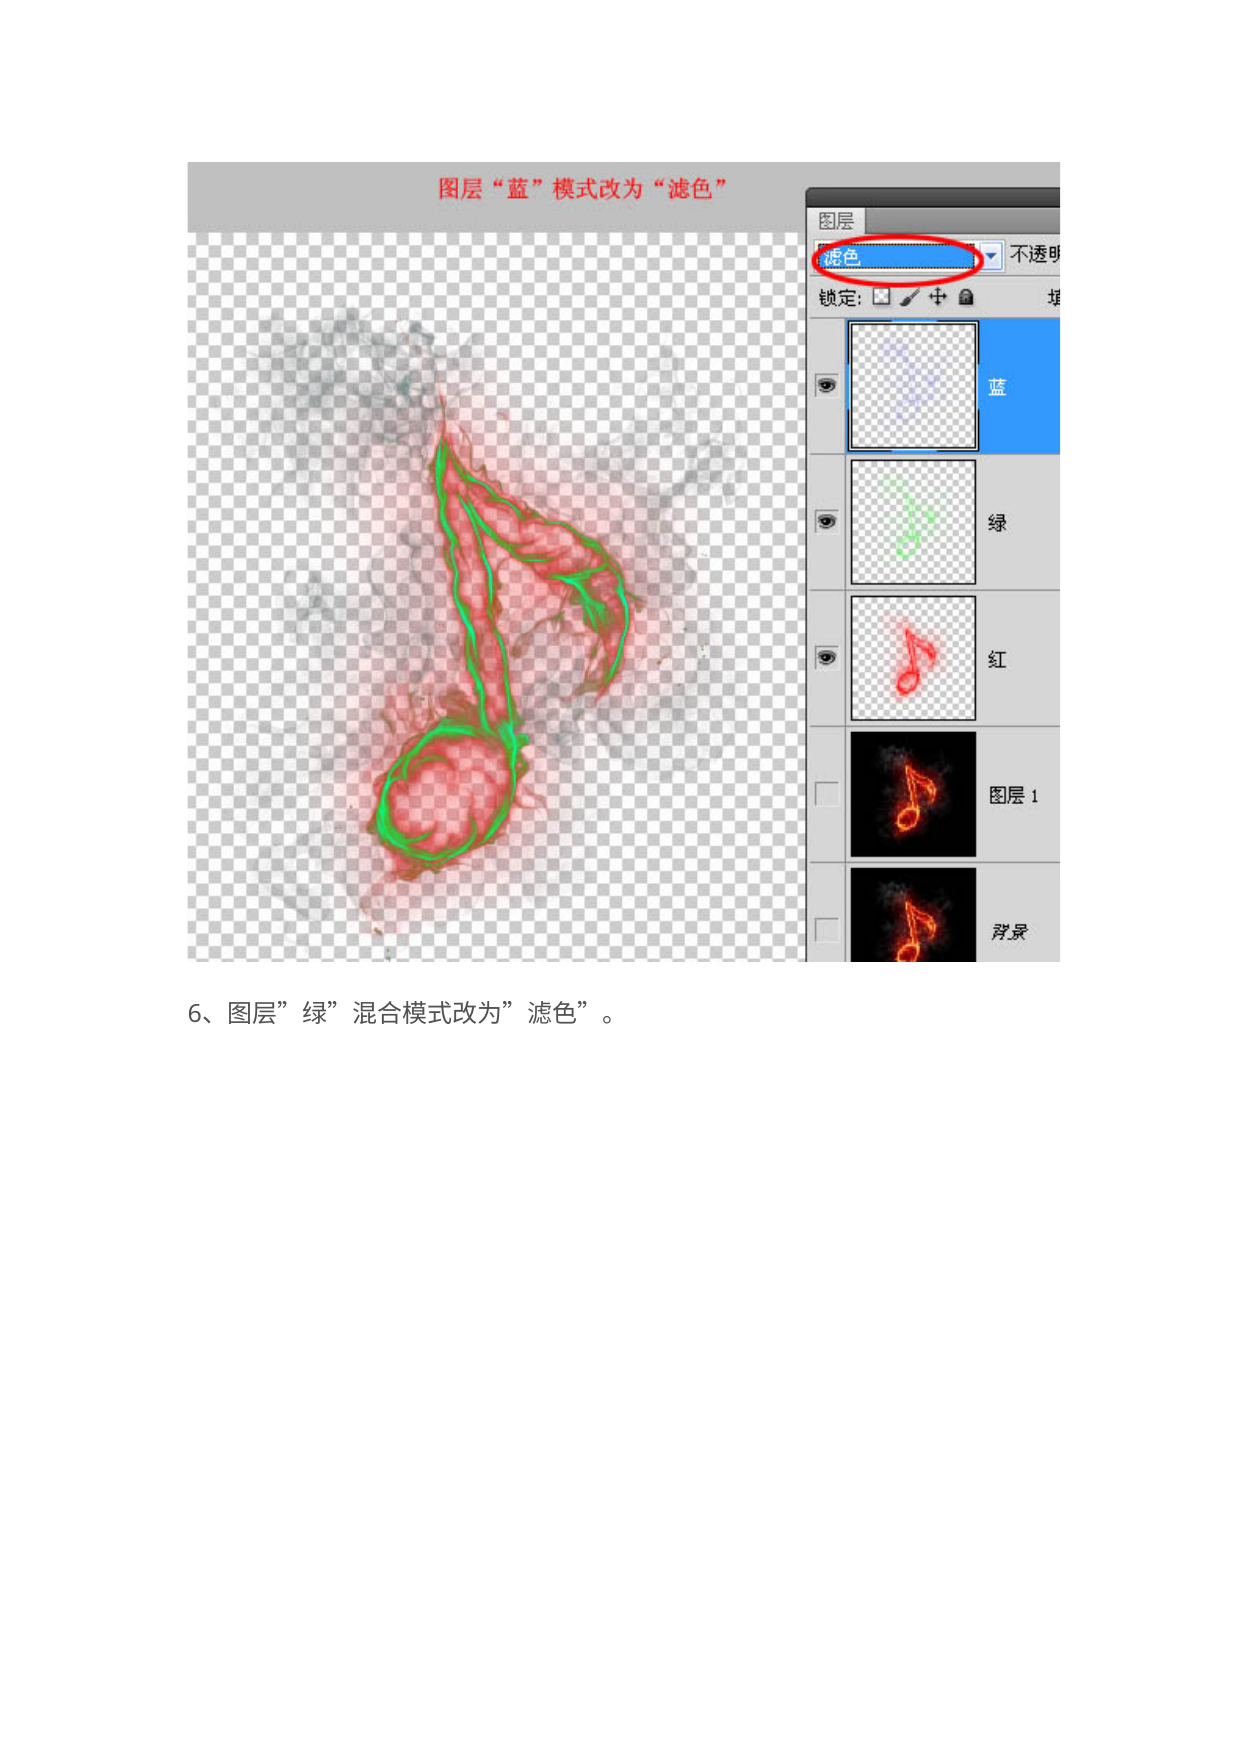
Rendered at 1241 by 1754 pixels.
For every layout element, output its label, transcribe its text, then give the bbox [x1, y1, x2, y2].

text 6、图层”绿”混合模式改为”滤色”。 [187, 979, 1053, 1044]
picture [187, 162, 1060, 962]
